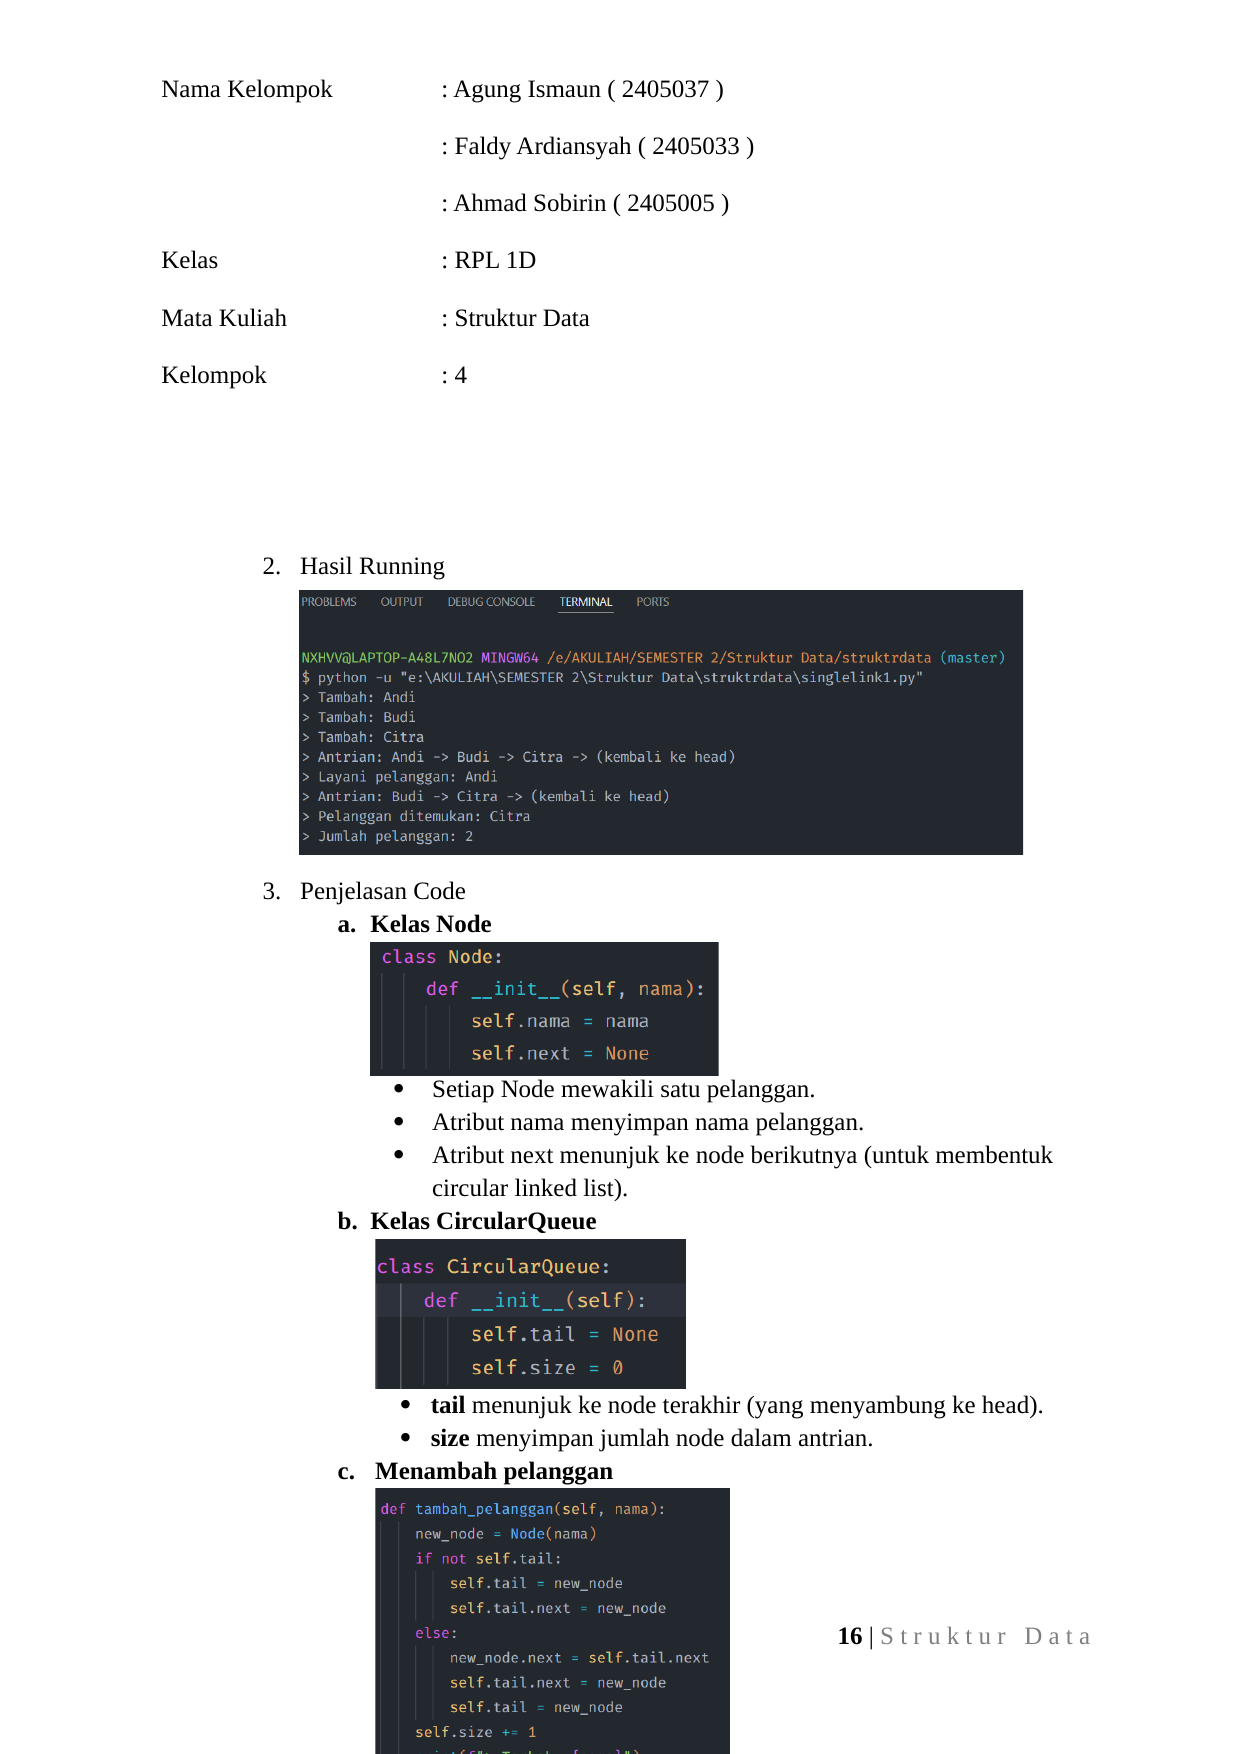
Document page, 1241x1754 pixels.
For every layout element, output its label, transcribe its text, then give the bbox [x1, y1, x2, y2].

picture [370, 942, 719, 1076]
list size menyimpan jumlah node dalam antrian. [401, 1423, 1090, 1452]
list Hasil Running [262, 551, 1090, 580]
list Penjelasan Code [262, 876, 1090, 904]
list tail menunjuk ke node terakhir (yang menyambung ke head). [401, 1390, 1090, 1419]
picture [375, 1239, 686, 1389]
list Atribut nama menyimpan nama pelanggan. [394, 1107, 1090, 1136]
picture [299, 590, 1024, 855]
picture [375, 1488, 730, 1754]
list Kelas Node [337, 909, 1090, 937]
list Setiap Node mewakili satu pelanggan. [394, 1074, 1090, 1103]
list Menambah pelanggan [337, 1456, 1090, 1485]
list Atribut next menunjuk ke node berikutnya (untuk membentuk circular linked list). [394, 1140, 1090, 1202]
list Kelas CircularQueue [337, 1206, 1090, 1235]
